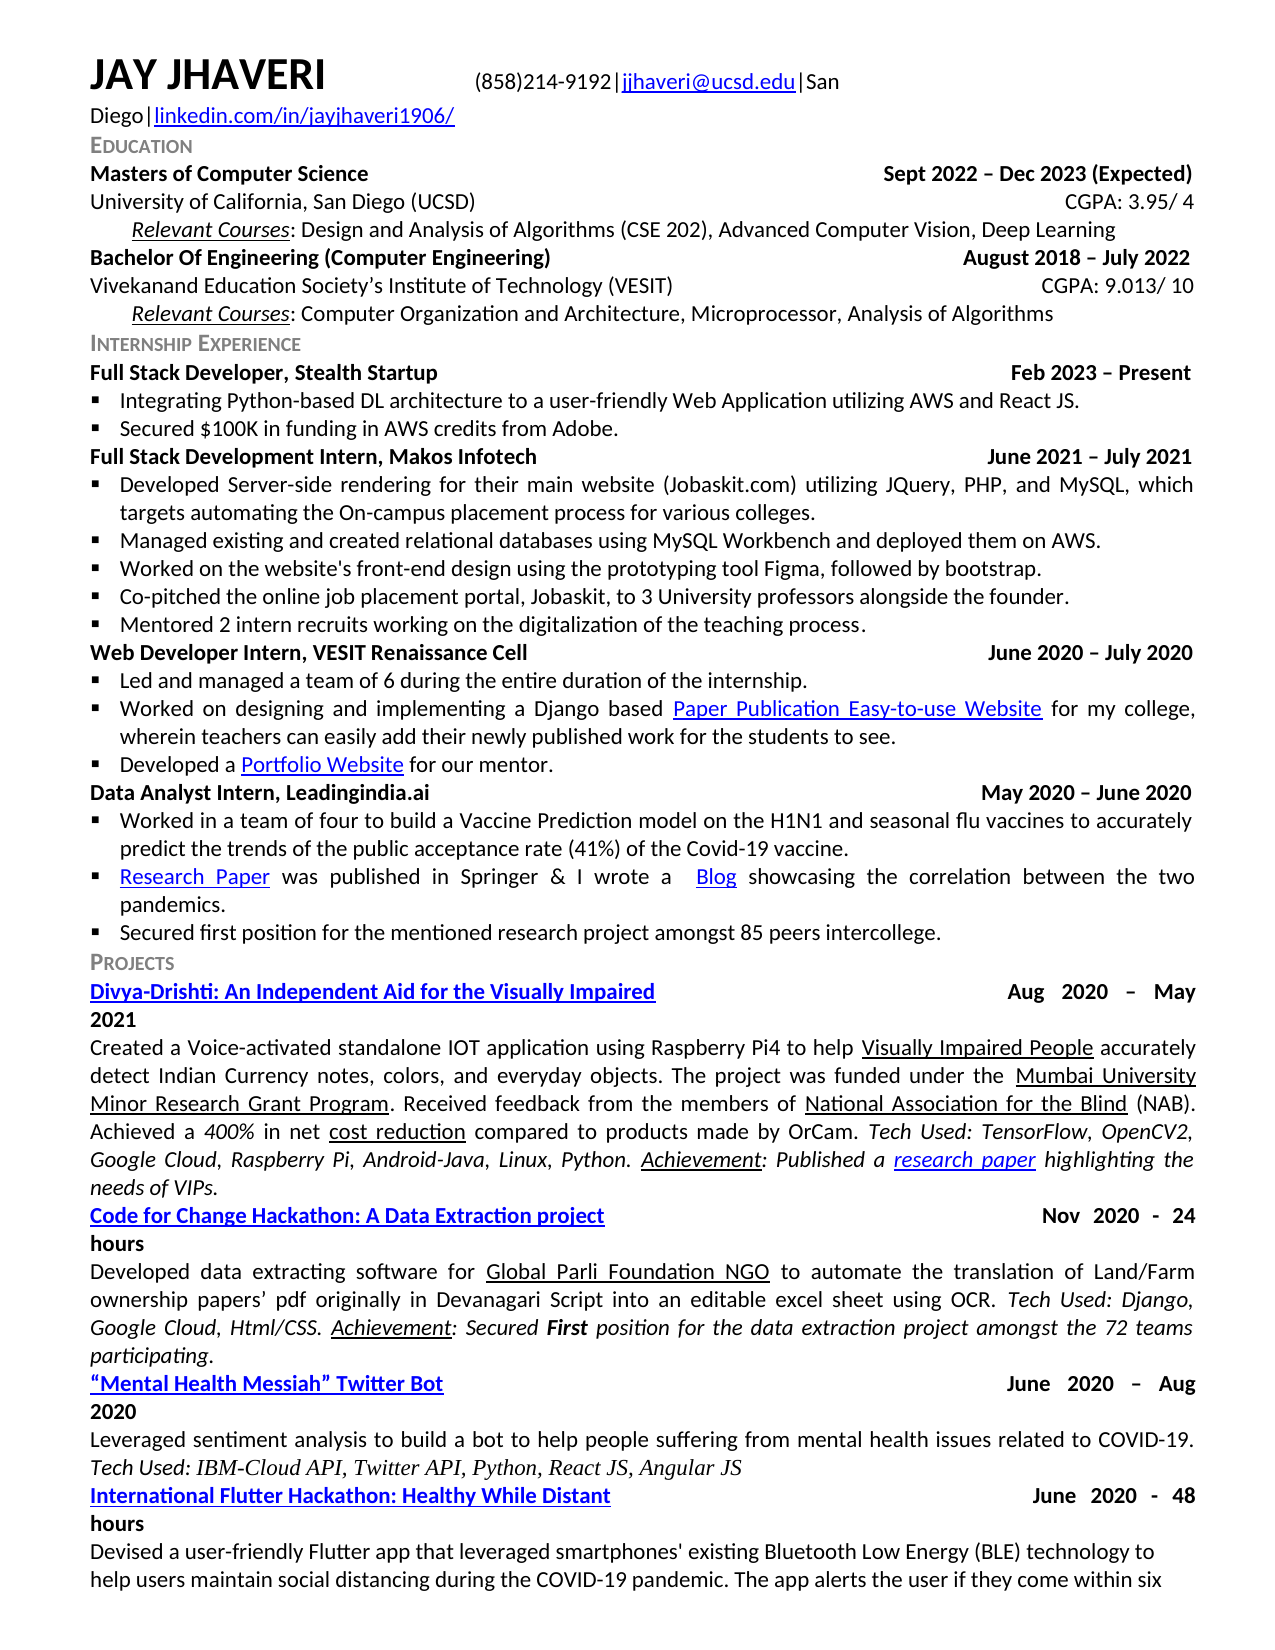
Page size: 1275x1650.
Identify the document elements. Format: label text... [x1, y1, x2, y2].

text Leveraged sentiment analysis to build a bot to help people suffering from mental health issues related to COVID-19. Tech Used: IBM-Cloud API, Twitter API, Python, React JS, Angular JS [90, 1425, 1196, 1481]
list Integrating Python-based DL architecture to a user-friendly Web Application utilizing AWS and React JS. [90, 386, 1196, 414]
text Code for Change Hackathon: A Data Extraction project Nov 2020 - 24 hours [90, 1201, 1196, 1257]
list Developed a Portfolio Website for our mentor. [90, 750, 1196, 778]
text “Mental Health Messiah” Twitter Bot June 2020 – Aug 2020 [90, 1369, 1196, 1425]
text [90, 1537, 1196, 1593]
text University of California, San Diego (UCSD) CGPA: 3.95/ 4 [90, 187, 1196, 216]
text Full Stack Developer, Stealth Startup Feb 2023 – Present [90, 358, 1196, 386]
text Internship Experience [90, 328, 1196, 358]
list Mentored 2 intern recruits working on the digitalization of the teaching process. [90, 610, 1196, 638]
list Led and managed a team of 6 during the entire duration of the internship. [90, 666, 1196, 694]
text Data Analyst Intern, Leadingindia.ai May 2020 – June 2020 [90, 778, 1196, 806]
list Secured $100K in funding in AWS credits from Adobe. [90, 414, 1196, 442]
text Education [90, 129, 1196, 159]
list Secured first position for the mentioned research project amongst 85 peers intercollege. [90, 918, 1196, 947]
text Web Developer Intern, VESIT Renaissance Cell June 2020 – July 2020 [90, 638, 1196, 666]
text Projects [90, 947, 1196, 977]
text Relevant Courses: Computer Organization and Architecture, Microprocessor, Analysis of Algorithms [90, 299, 1196, 328]
text Developed data extracting software for Global Parli Foundation NGO to automate the translation of Land/Farm ownership papers’ pdf originally in Devanagari Script into an editable excel sheet using OCR. Tech Used: Django, Google Cloud, Html/CSS. Achievement: Secured First position for the data extraction project amongst the 72 teams participating. [90, 1257, 1196, 1369]
list Managed existing and created relational databases using MySQL Workbench and deployed them on AWS. [90, 526, 1196, 554]
text Divya-Drishti: An Independent Aid for the Visually Impaired Aug 2020 – May 2021 [136, 977, 1196, 1033]
list Developed Server-side rendering for their main website (Jobaskit.com) utilizing JQuery, PHP, and MySQL, which targets automating the On-campus placement process for various colleges. [90, 470, 1196, 526]
list Research Paper was published in Springer & I wrote a Blog showcasing the correlation between the two pandemics. [90, 862, 1196, 918]
list Worked in a team of four to build a Vaccine Prediction model on the H1N1 and seasonal flu vaccines to accurately predict the trends of the public acceptance rate (41%) of the Covid-19 vaccine. [90, 806, 1196, 862]
text Relevant Courses: Design and Analysis of Algorithms (CSE 202), Advanced Computer Vision, Deep Learning [90, 216, 1196, 243]
list Worked on the website's front-end design using the prototyping tool Figma, followed by bootstrap. [90, 554, 1196, 582]
text International Flutter Hackathon: Healthy While Distant June 2020 - 48 hours [90, 1481, 1196, 1537]
text Vivekanand Education Society’s Institute of Technology (VESIT) CGPA: 9.013/ 10 [90, 272, 1196, 299]
list Worked on designing and implementing a Django based Paper Publication Easy-to-use Website for my college, wherein teachers can easily add their newly published work for the students to see. [90, 694, 1196, 750]
list Co-pitched the online job placement portal, Jobaskit, to 3 University professors alongside the founder. [90, 582, 1196, 610]
text Created a Voice-activated standalone IOT application using Raspberry Pi4 to help Visually Impaired People accurately detect Indian Currency notes, colors, and everyday objects. The project was funded under the Mumbai University Minor Research Grant Program. Received feedback from the members of National Association for the Blind (NAB). Achieved a 400% in net cost reduction compared to products made by OrCam. Tech Used: TensorFlow, OpenCV2, Google Cloud, Raspberry Pi, Android-Java, Linux, Python. Achievement: Published a research paper highlighting the needs of VIPs. [90, 1033, 1196, 1201]
text Masters of Computer Science Sept 2022 – Dec 2023 (Expected) [90, 159, 1196, 187]
text Full Stack Development Intern, Makos Infotech June 2021 – July 2021 [90, 442, 1196, 470]
text Bachelor Of Engineering (Computer Engineering) August 2018 – July 2022 [90, 243, 1196, 272]
